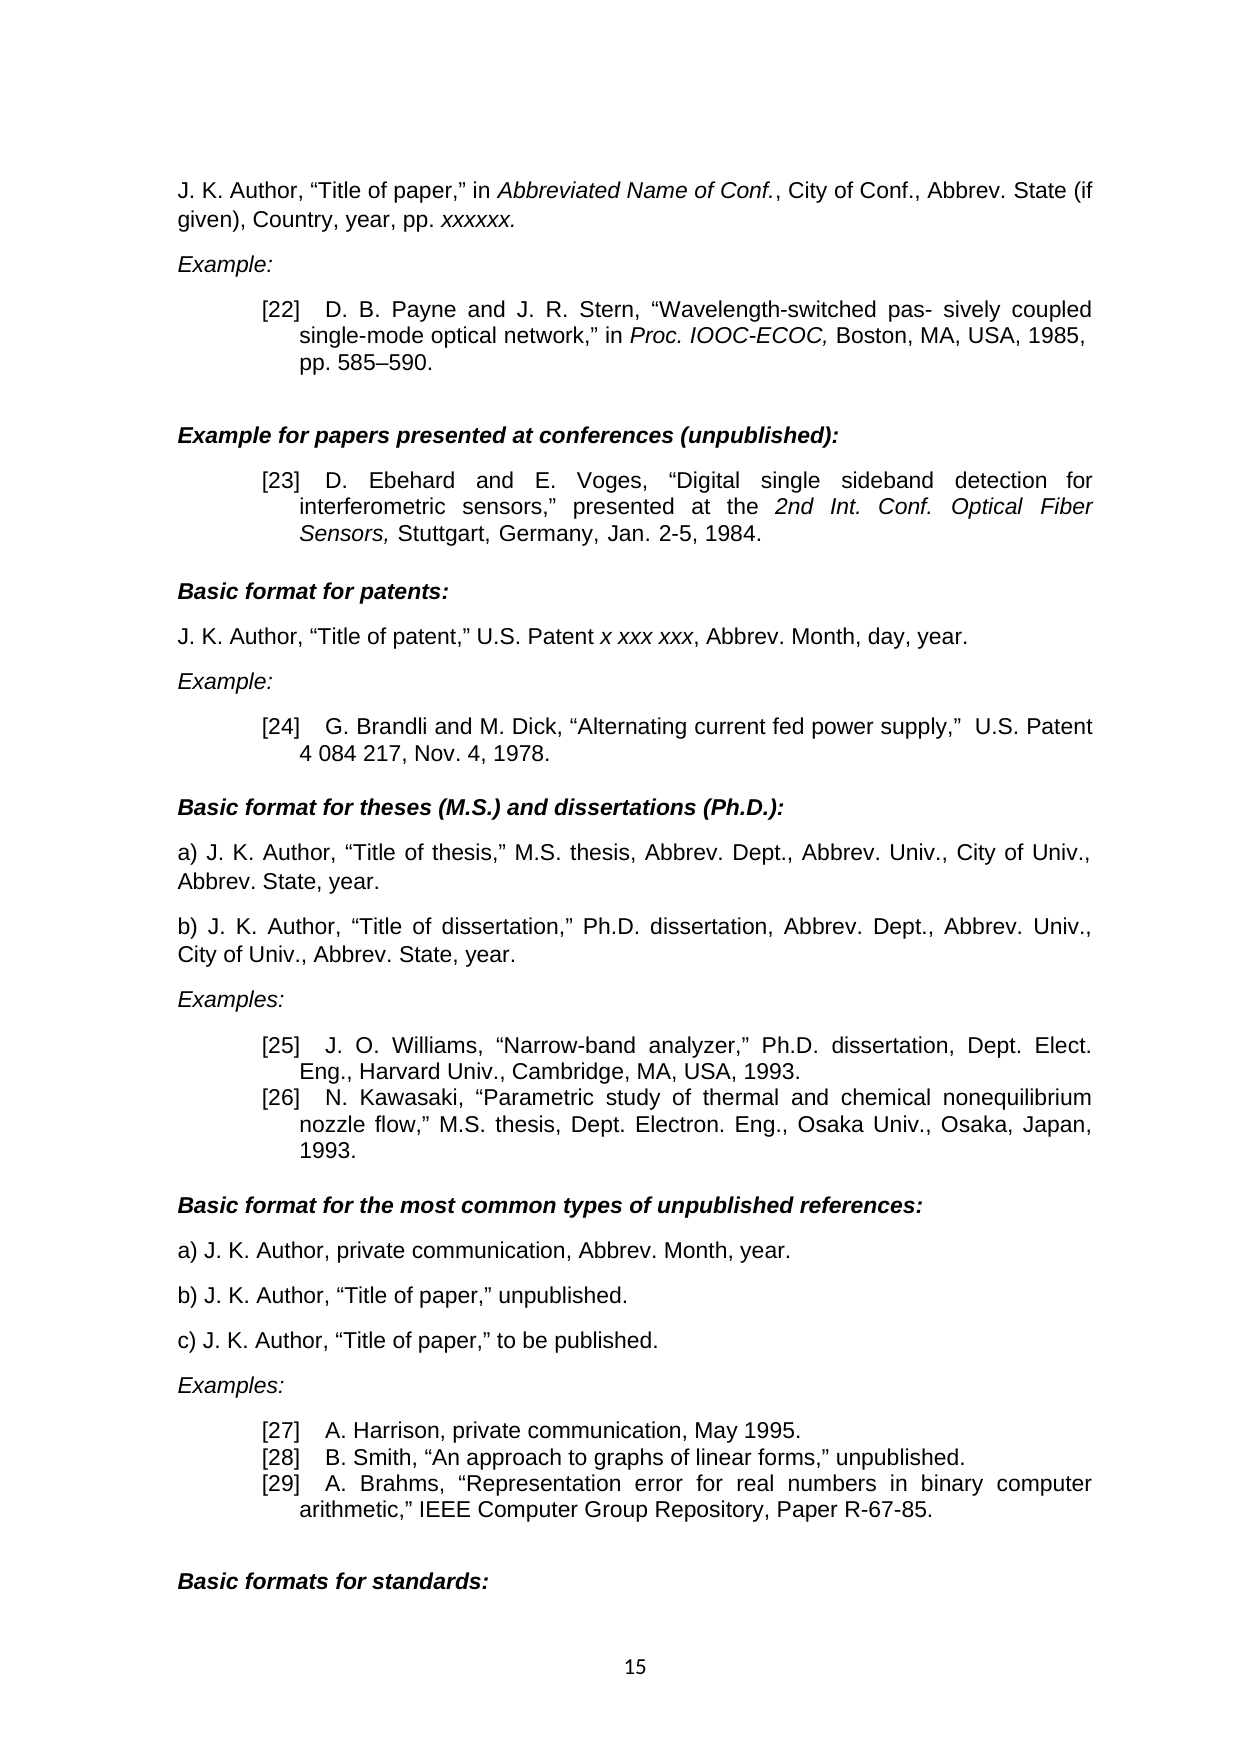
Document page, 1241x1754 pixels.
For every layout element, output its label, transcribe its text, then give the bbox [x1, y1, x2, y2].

text a) J. K. Author, private communication, Abbrev. Month, year. [177, 1237, 1092, 1263]
text A. Brahms, “Representation error for real numbers in binary computer arithmetic,” IEEE Computer Group Repository, Paper R-67-85. [262, 1470, 1092, 1523]
text a) J. K. Author, “Title of thesis,” M.S. thesis, Abbrev. Dept., Abbrev. Univ., City of Univ., Abbrev. State, year. [177, 839, 1092, 894]
text B. Smith, “An approach to graphs of linear forms,” unpublished. [262, 1444, 1092, 1470]
text Basic formats for standards: [177, 1568, 1092, 1594]
text A. Harrison, private communication, May 1995. [262, 1417, 1092, 1444]
text N. Kawasaki, “Parametric study of thermal and chemical nonequilibrium nozzle flow,” M.S. thesis, Dept. Electron. Eng., Osaka Univ., Osaka, Japan, 1993. [262, 1084, 1092, 1163]
text J. K. Author, “Title of patent,” U.S. Patent x xxx xxx, Abbrev. Month, day, year. [177, 623, 1092, 649]
text Example: [177, 251, 1092, 277]
text G. Brandli and M. Dick, “Alternating current fed power supply,” U.S. Patent 4 084 217, Nov. 4, 1978. [262, 713, 1092, 766]
text D. B. Payne and J. R. Stern, “Wavelength-switched pas- sively coupled single-mode optical network,” in Proc. IOOC-ECOC, Boston, MA, USA, 1985, pp. 585–590. [262, 296, 1092, 375]
text Examples: [177, 986, 1092, 1013]
text Basic format for patents: [177, 578, 1092, 604]
text J. K. Author, “Title of paper,” in Abbreviated Name of Conf., City of Conf., Abbrev. State (if given), Country, year, pp. xxxxxx. [177, 177, 1092, 232]
text J. O. Williams, “Narrow-band analyzer,” Ph.D. dissertation, Dept. Elect. Eng., Harvard Univ., Cambridge, MA, USA, 1993. [262, 1032, 1092, 1084]
text Example: [177, 668, 1094, 694]
text D. Ebehard and E. Voges, “Digital single sideband detection for interferometric sensors,” presented at the 2nd Int. Conf. Optical Fiber Sensors, Stuttgart, Germany, Jan. 2-5, 1984. [262, 467, 1092, 546]
text Basic format for theses (M.S.) and dissertations (Ph.D.): [177, 766, 1092, 821]
text Basic format for the most common types of unpublished references: [177, 1163, 1092, 1218]
text b) J. K. Author, “Title of paper,” unpublished. [177, 1282, 1092, 1308]
text Example for papers presented at conferences (unpublished): [177, 422, 1094, 448]
text b) J. K. Author, “Title of dissertation,” Ph.D. dissertation, Abbrev. Dept., Abbrev. Univ., City of Univ., Abbrev. State, year. [177, 913, 1092, 968]
text Examples: [177, 1372, 1092, 1398]
text c) J. K. Author, “Title of paper,” to be published. [177, 1327, 1092, 1353]
